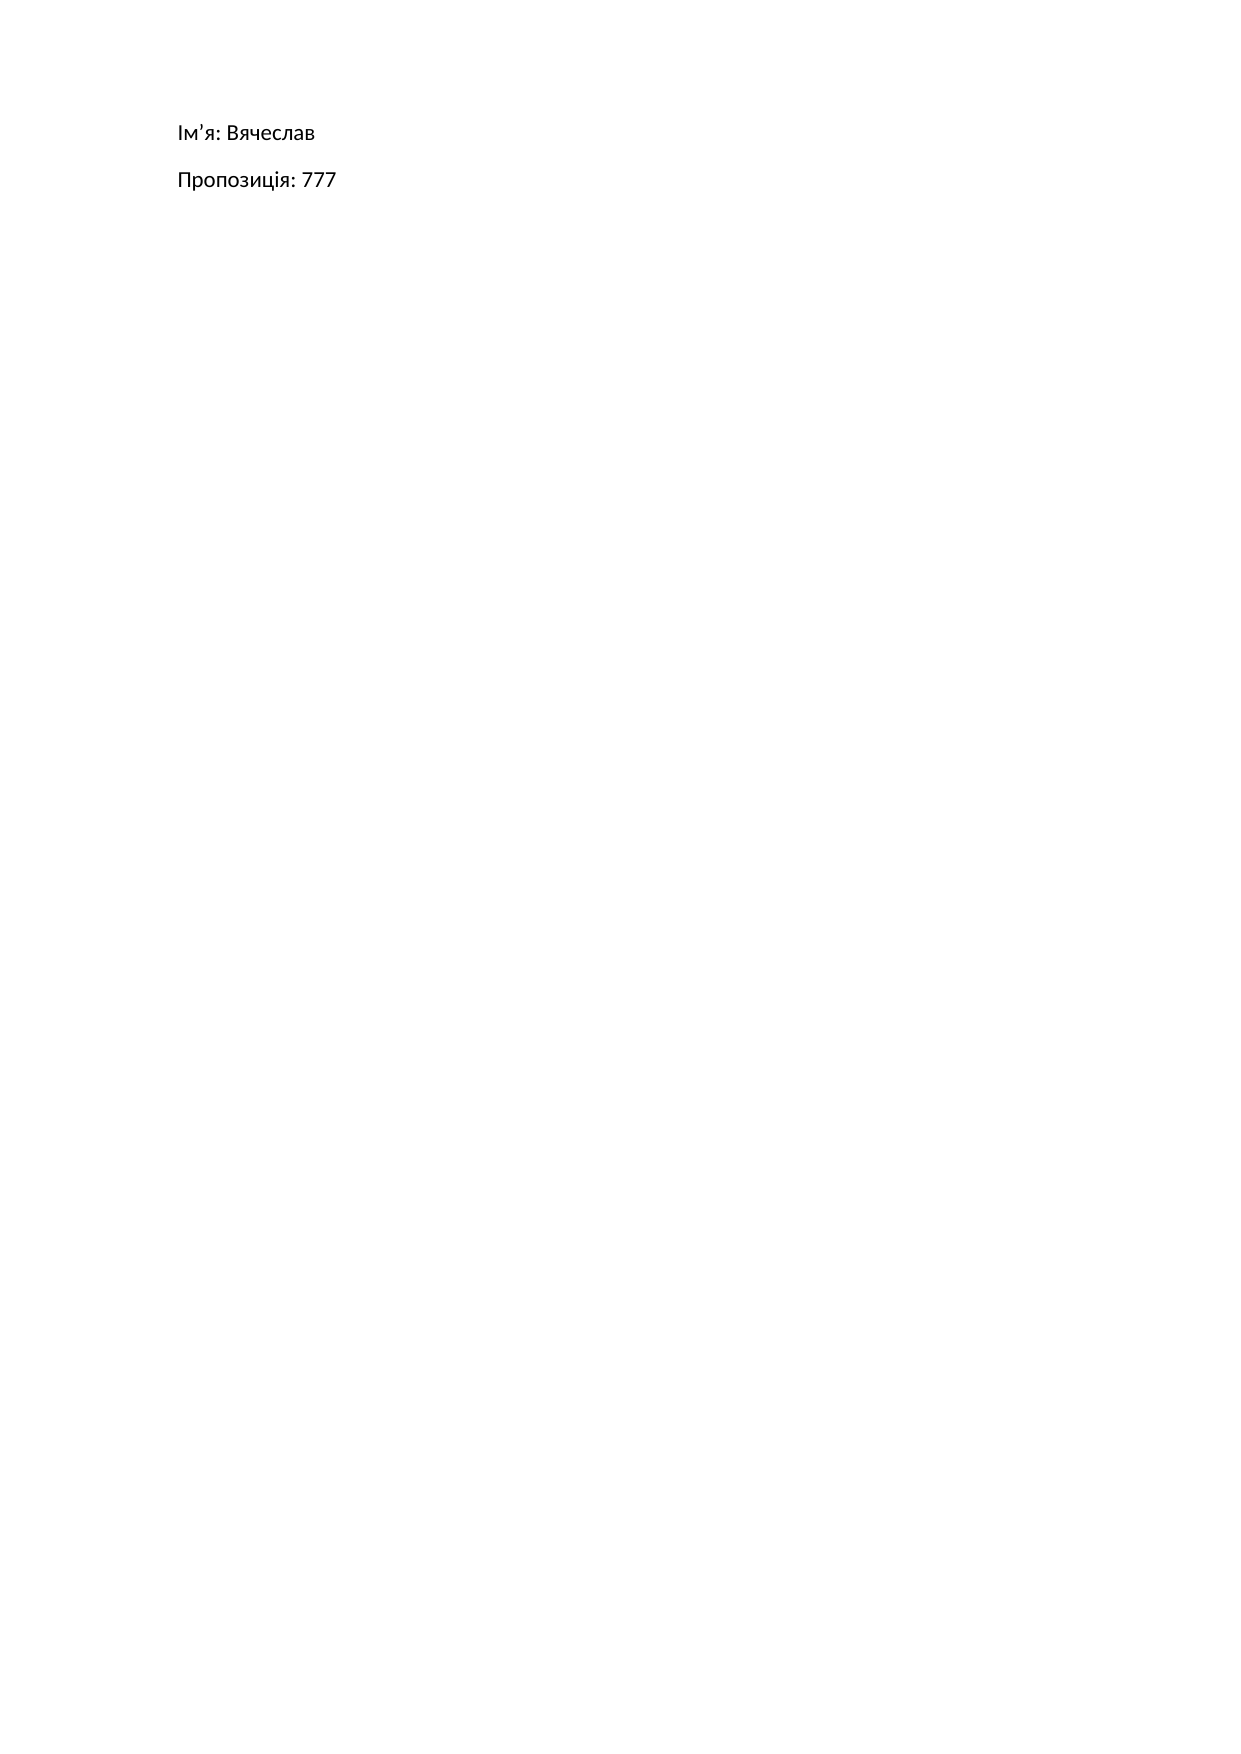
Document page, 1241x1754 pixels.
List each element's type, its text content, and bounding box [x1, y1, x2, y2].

text Пропозиція: 777 [177, 165, 1152, 193]
text Ім’я: Вячеслав [177, 118, 1152, 146]
